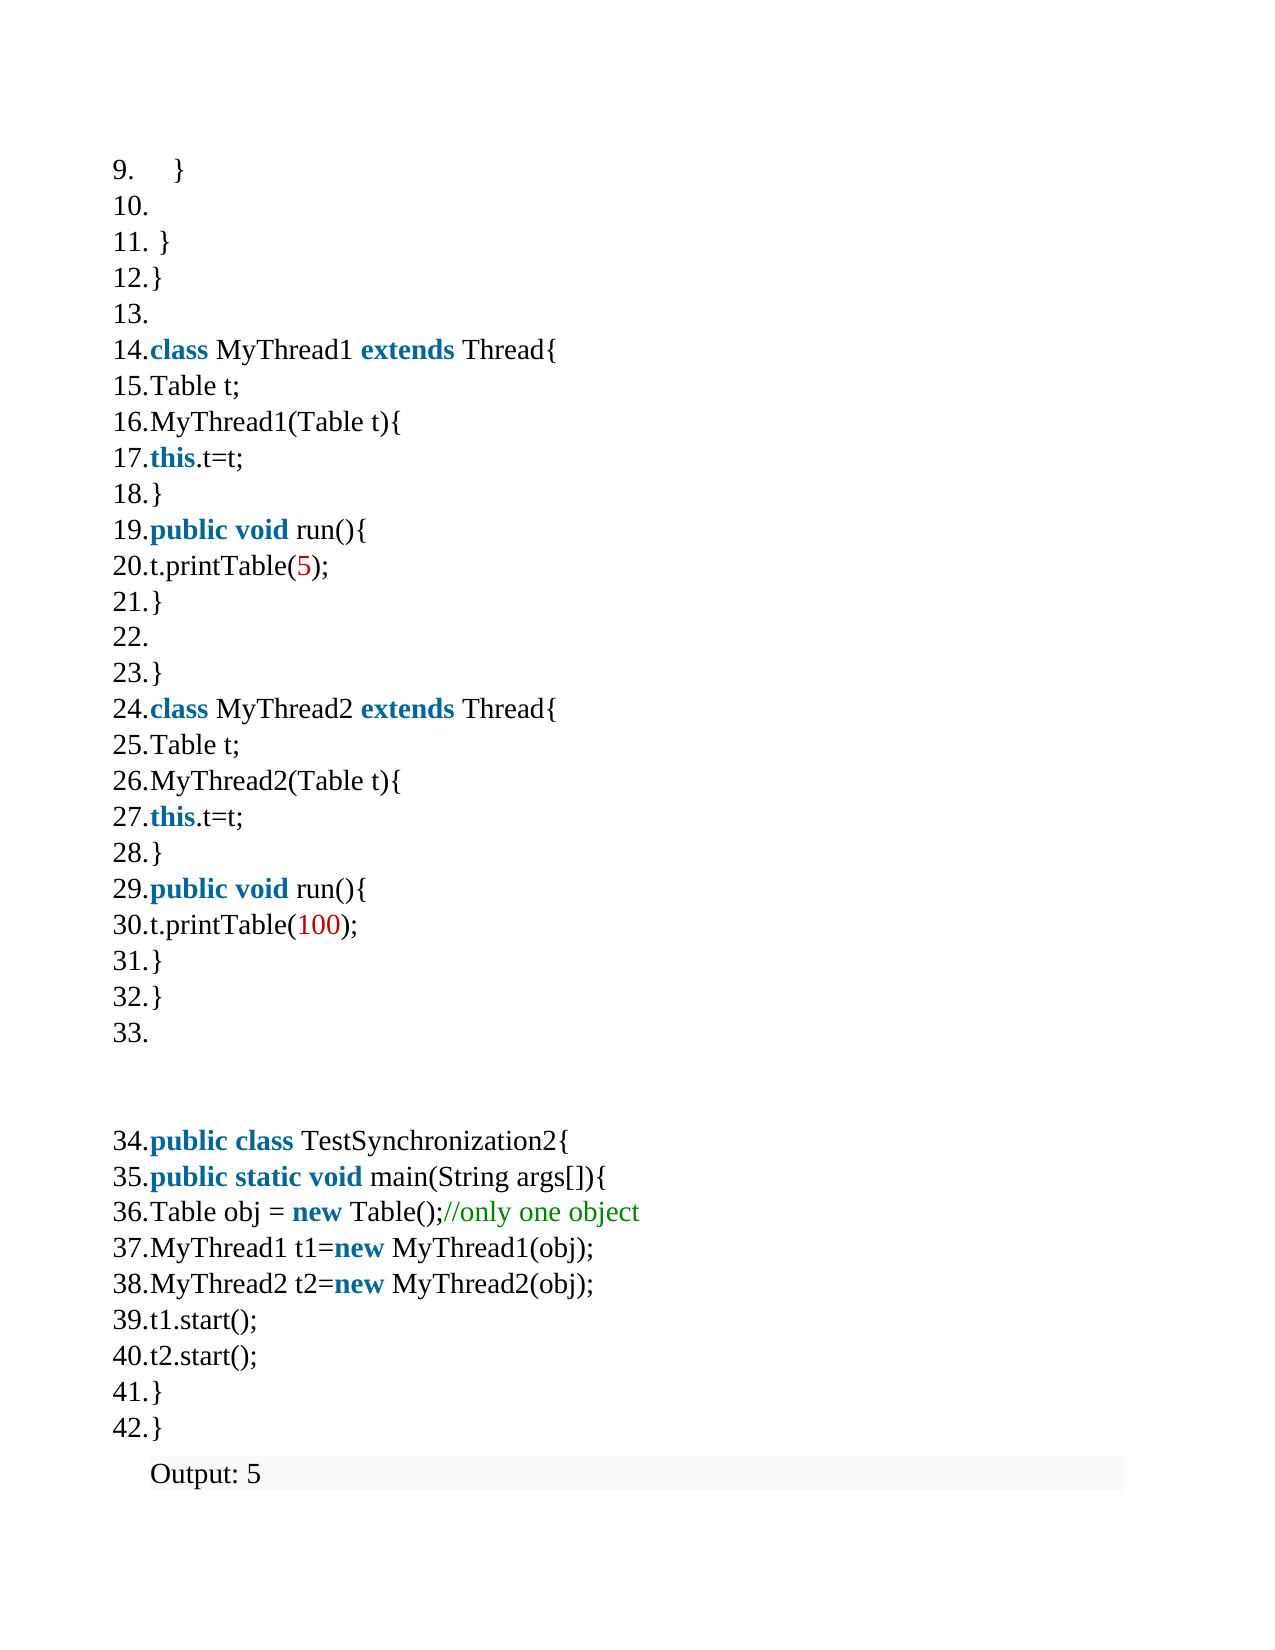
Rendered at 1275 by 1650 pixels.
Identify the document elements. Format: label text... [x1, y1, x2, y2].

list Table t; [112, 366, 1125, 402]
list public void run(){ [112, 509, 1125, 545]
list } [112, 833, 1125, 869]
list } [112, 473, 1125, 509]
list MyThread1 t1=new MyThread1(obj); [112, 1228, 1125, 1264]
list } [112, 581, 1125, 617]
list } [112, 222, 1125, 258]
list } [112, 150, 1125, 186]
list t.printTable(5); [112, 545, 1125, 581]
list class MyThread1 extends Thread{ [112, 330, 1125, 366]
list } [112, 653, 1125, 689]
list t2.start(); [112, 1336, 1125, 1372]
list MyThread2(Table t){ [112, 761, 1125, 797]
list public class TestSynchronization2{ [112, 1120, 1125, 1156]
list public static void main(String args[]){ [112, 1156, 1125, 1192]
list this.t=t; [112, 437, 1125, 473]
list this.t=t; [112, 797, 1125, 833]
list Table t; [112, 725, 1125, 761]
list Table obj = new Table();//only one object [112, 1192, 1125, 1228]
list class MyThread2 extends Thread{ [112, 689, 1125, 725]
list MyThread1(Table t){ [112, 402, 1125, 437]
list public void run(){ [112, 869, 1125, 905]
list t.printTable(100); [112, 905, 1125, 941]
list t1.start(); [112, 1300, 1125, 1336]
list } [112, 977, 1125, 1012]
list MyThread2 t2=new MyThread2(obj); [112, 1264, 1125, 1300]
list } [112, 941, 1125, 977]
text Output: 5 [150, 1456, 1125, 1490]
list } [112, 1408, 1125, 1444]
list } [112, 258, 1125, 294]
list } [112, 1372, 1125, 1408]
